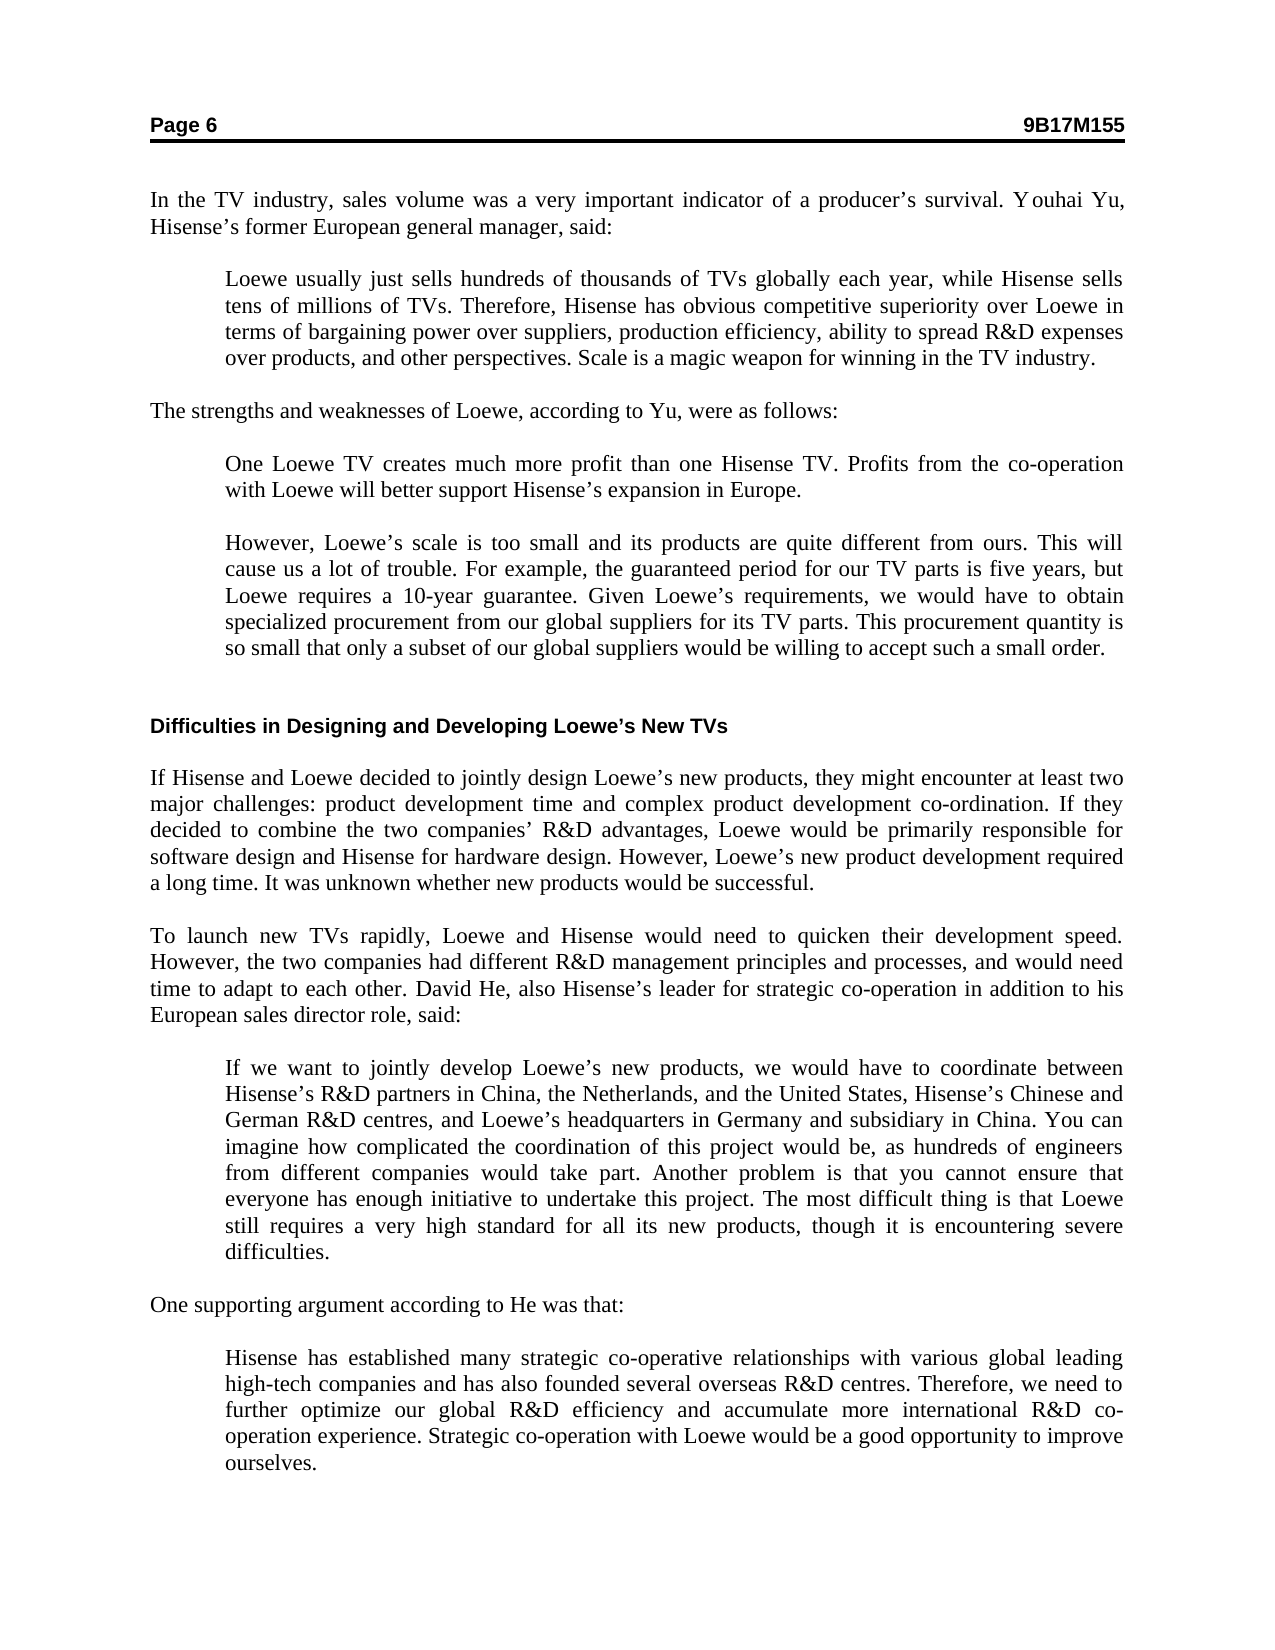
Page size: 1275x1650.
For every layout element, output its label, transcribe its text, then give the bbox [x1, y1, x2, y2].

text In the TV industry, sales volume was a very important indicator of a producer’s survival. Youhai Yu, Hisense’s former European general manager, said: [150, 186, 1125, 239]
text One supporting argument according to He was that: [150, 1291, 1125, 1317]
text Loewe usually just sells hundreds of thousands of TVs globally each year, while Hisense sells tens of millions of TVs. Therefore, Hisense has obvious competitive superiority over Loewe in terms of bargaining power over suppliers, production efficiency, ability to spread R&D expenses over products, and other perspectives. Scale is a magic weapon for winning in the TV industry. [225, 265, 1125, 371]
text To launch new TVs rapidly, Loewe and Hisense would need to quicken their development speed. However, the two companies had different R&D management principles and processes, and would need time to adapt to each other. David He, also Hisense’s leader for strategic co-operation in addition to his European sales director role, said: [150, 922, 1125, 1027]
text The strengths and weaknesses of Loewe, according to Yu, were as follows: [150, 397, 1125, 423]
text Difficulties in Designing and Developing Loewe’s New TVs [150, 713, 1125, 737]
text Hisense has established many strategic co-operative relationships with various global leading high-tech companies and has also founded several overseas R&D centres. Therefore, we need to further optimize our global R&D efficiency and accumulate more international R&D co-operation experience. Strategic co-operation with Loewe would be a good opportunity to improve ourselves. [225, 1343, 1125, 1475]
text One Loewe TV creates much more profit than one Hisense TV. Profits from the co-operation with Loewe will better support Hisense’s expansion in Europe. [225, 450, 1125, 503]
text However, Loewe’s scale is too small and its products are quite different from ours. This will cause us a lot of trouble. For example, the guaranteed period for our TV parts is five years, but Loewe requires a 10-year guarantee. Given Loewe’s requirements, we would have to obtain specialized procurement from our global suppliers for its TV parts. This procurement quantity is so small that only a subset of our global suppliers would be willing to accept such a small order. [225, 529, 1125, 661]
text If we want to jointly develop Loewe’s new products, we would have to coordinate between Hisense’s R&D partners in China, the Netherlands, and the United States, Hisense’s Chinese and German R&D centres, and Loewe’s headquarters in Germany and subsidiary in China. You can imagine how complicated the coordination of this project would be, as hundreds of engineers from different companies would take part. Another problem is that you cannot ensure that everyone has enough initiative to undertake this project. The most difficult thing is that Loewe still requires a very high standard for all its new products, though it is encountering severe difficulties. [225, 1054, 1125, 1264]
text If Hisense and Loewe decided to jointly design Loewe’s new products, they might encounter at least two major challenges: product development time and complex product development co-ordination. If they decided to combine the two companies’ R&D advantages, Loewe would be primarily responsible for software design and Hisense for hardware design. However, Loewe’s new product development required a long time. It was unknown whether new products would be successful. [150, 764, 1125, 896]
